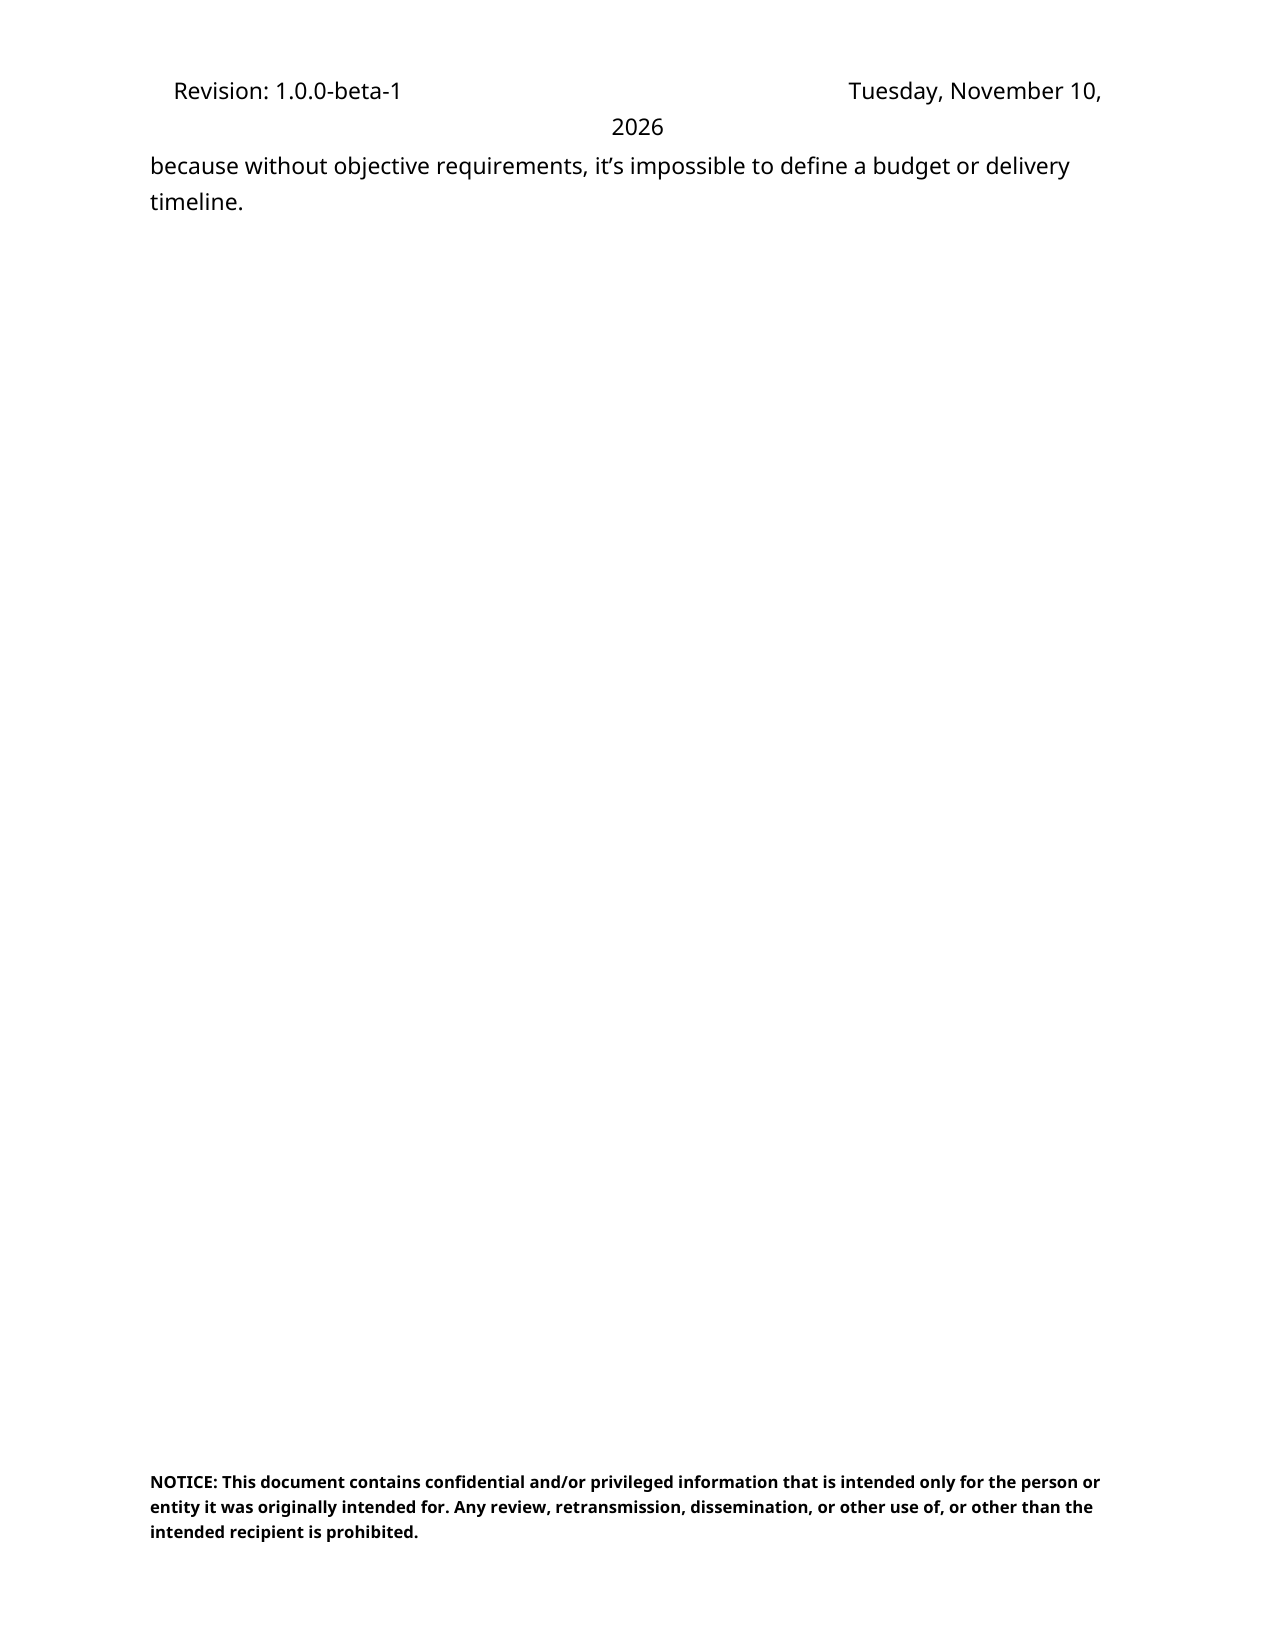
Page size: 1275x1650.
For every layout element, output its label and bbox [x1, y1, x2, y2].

text [150, 150, 1125, 217]
